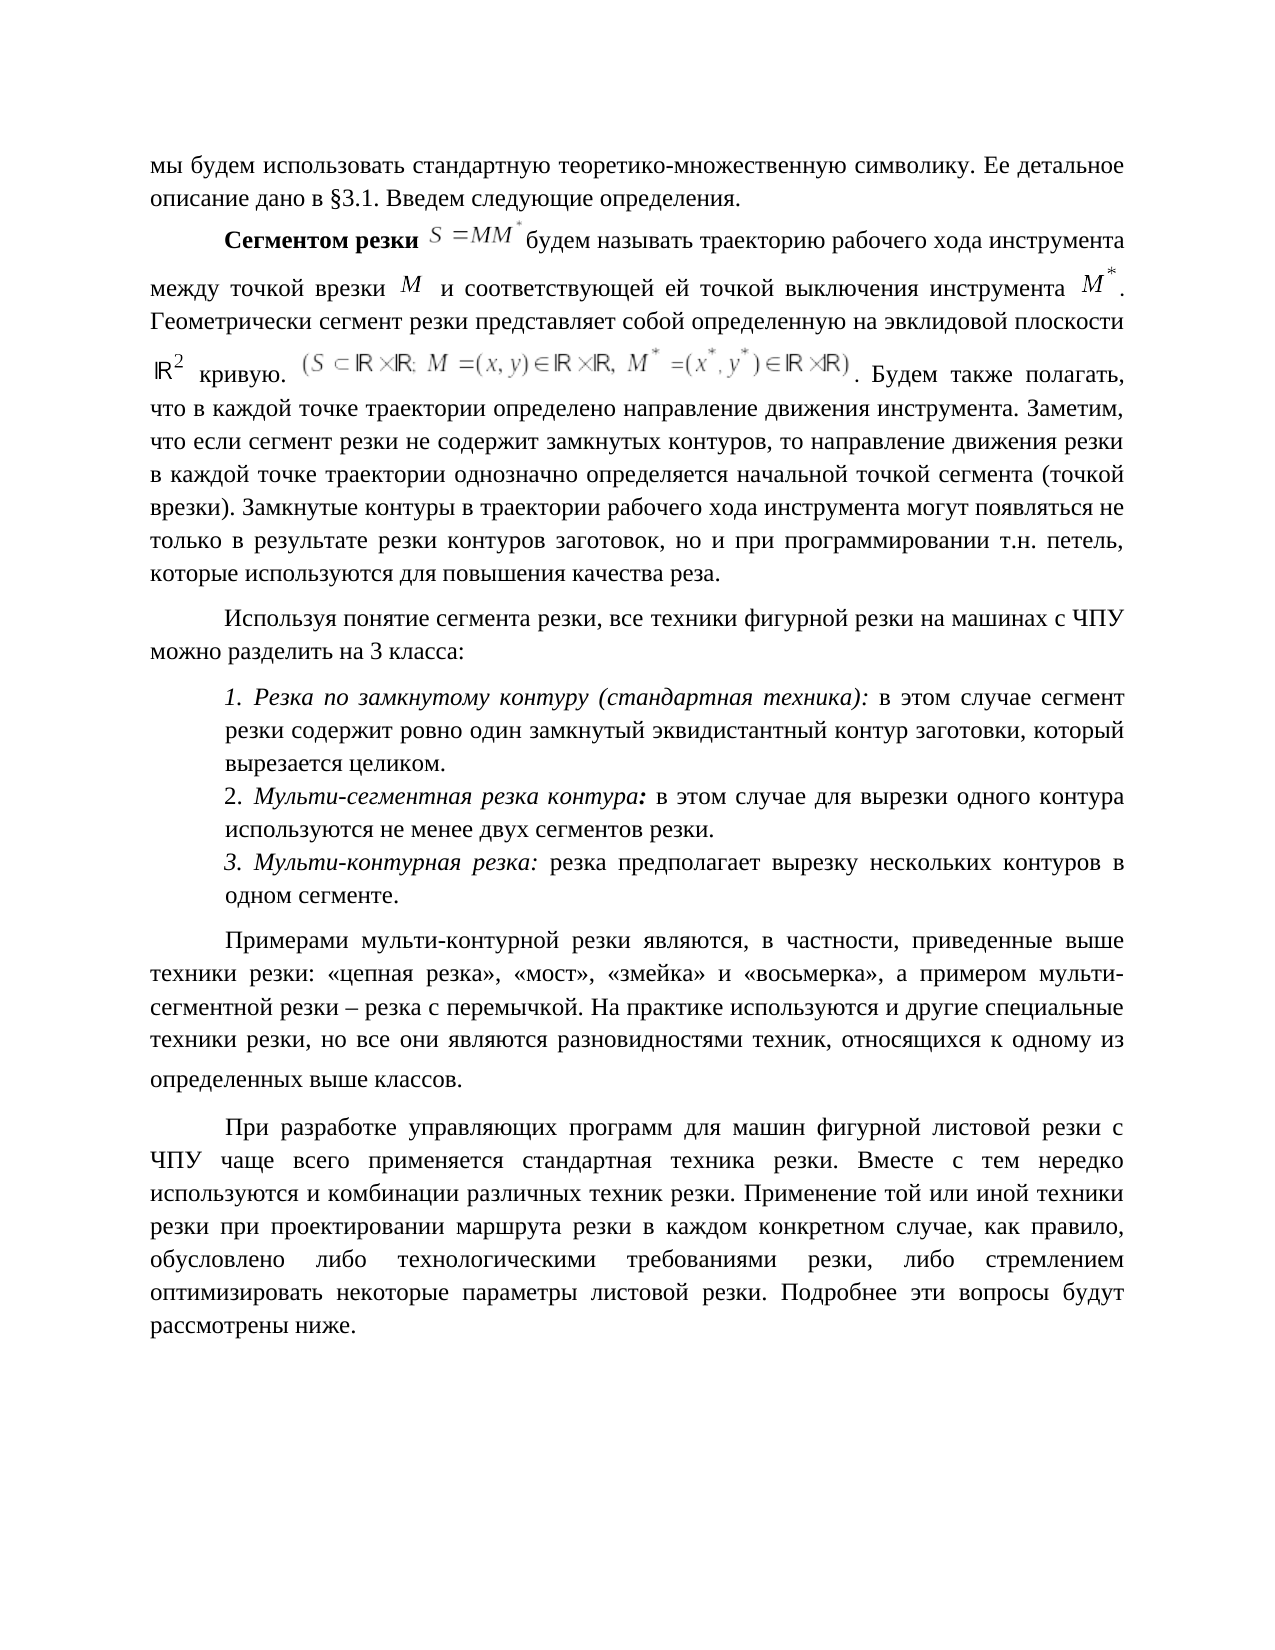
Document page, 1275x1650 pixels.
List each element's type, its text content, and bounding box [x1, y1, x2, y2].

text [150, 150, 1125, 212]
list Резка по замкнутому контуру (стандартная техника): в этом случае сегмент резки содержит ровно один замкнутый эквидистантный контур заготовки, который вырезается целиком. [224, 682, 1125, 777]
list Мульти-сегментная резка контура: в этом случае для вырезки одного контура используются не менее двух сегментов резки. [224, 781, 1125, 843]
text Сегментом резки будем называть траекторию рабочего хода инструмента между точкой врезки и соответствующей ей точкой выключения инструмента . Геометрически сегмент резки представляет собой определенную на эвклидовой плоскости кривую. . Будем также полагать, что в каждой точке траектории определено направление движения инструмента. Заметим, что если сегмент резки не содержит замкнутых контуров, то направление движения резки в каждой точке траектории однозначно определяется начальной точкой сегмента (точкой врезки). Замкнутые контуры в траектории рабочего хода инструмента могут появляться не только в результате резки контуров заготовок, но и при программировании т.н. петель, которые используются для повышения качества реза. [150, 216, 1125, 587]
text При разработке управляющих программ для машин фигурной листовой резки с ЧПУ чаще всего применяется стандартная техника резки. Вместе с тем нередко используются и комбинации различных техник резки. Применение той или иной техники резки при проектировании маршрута резки в каждом конкретном случае, как правило, обусловлено либо технологическими требованиями резки, либо стремлением оптимизировать некоторые параметры листовой резки. Подробнее эти вопросы будут рассмотрены ниже. [150, 1112, 1125, 1339]
text Используя понятие сегмента резки, все техники фигурной резки на машинах с ЧПУ можно разделить на 3 класса: [150, 603, 1125, 665]
text Примерами мульти-контурной резки являются, в частности, приведенные выше техники резки: «цепная резка», «мост», «змейка» и «восьмерка», а примером мульти-сегментной резки – резка с перемычкой. На практике используются и другие специальные техники резки, но все они являются разновидностями техник, относящихся к одному из определенных выше классов. [150, 926, 1125, 1094]
list Мульти-контурная резка: резка предполагает вырезку нескольких контуров в одном сегменте. [224, 847, 1125, 909]
